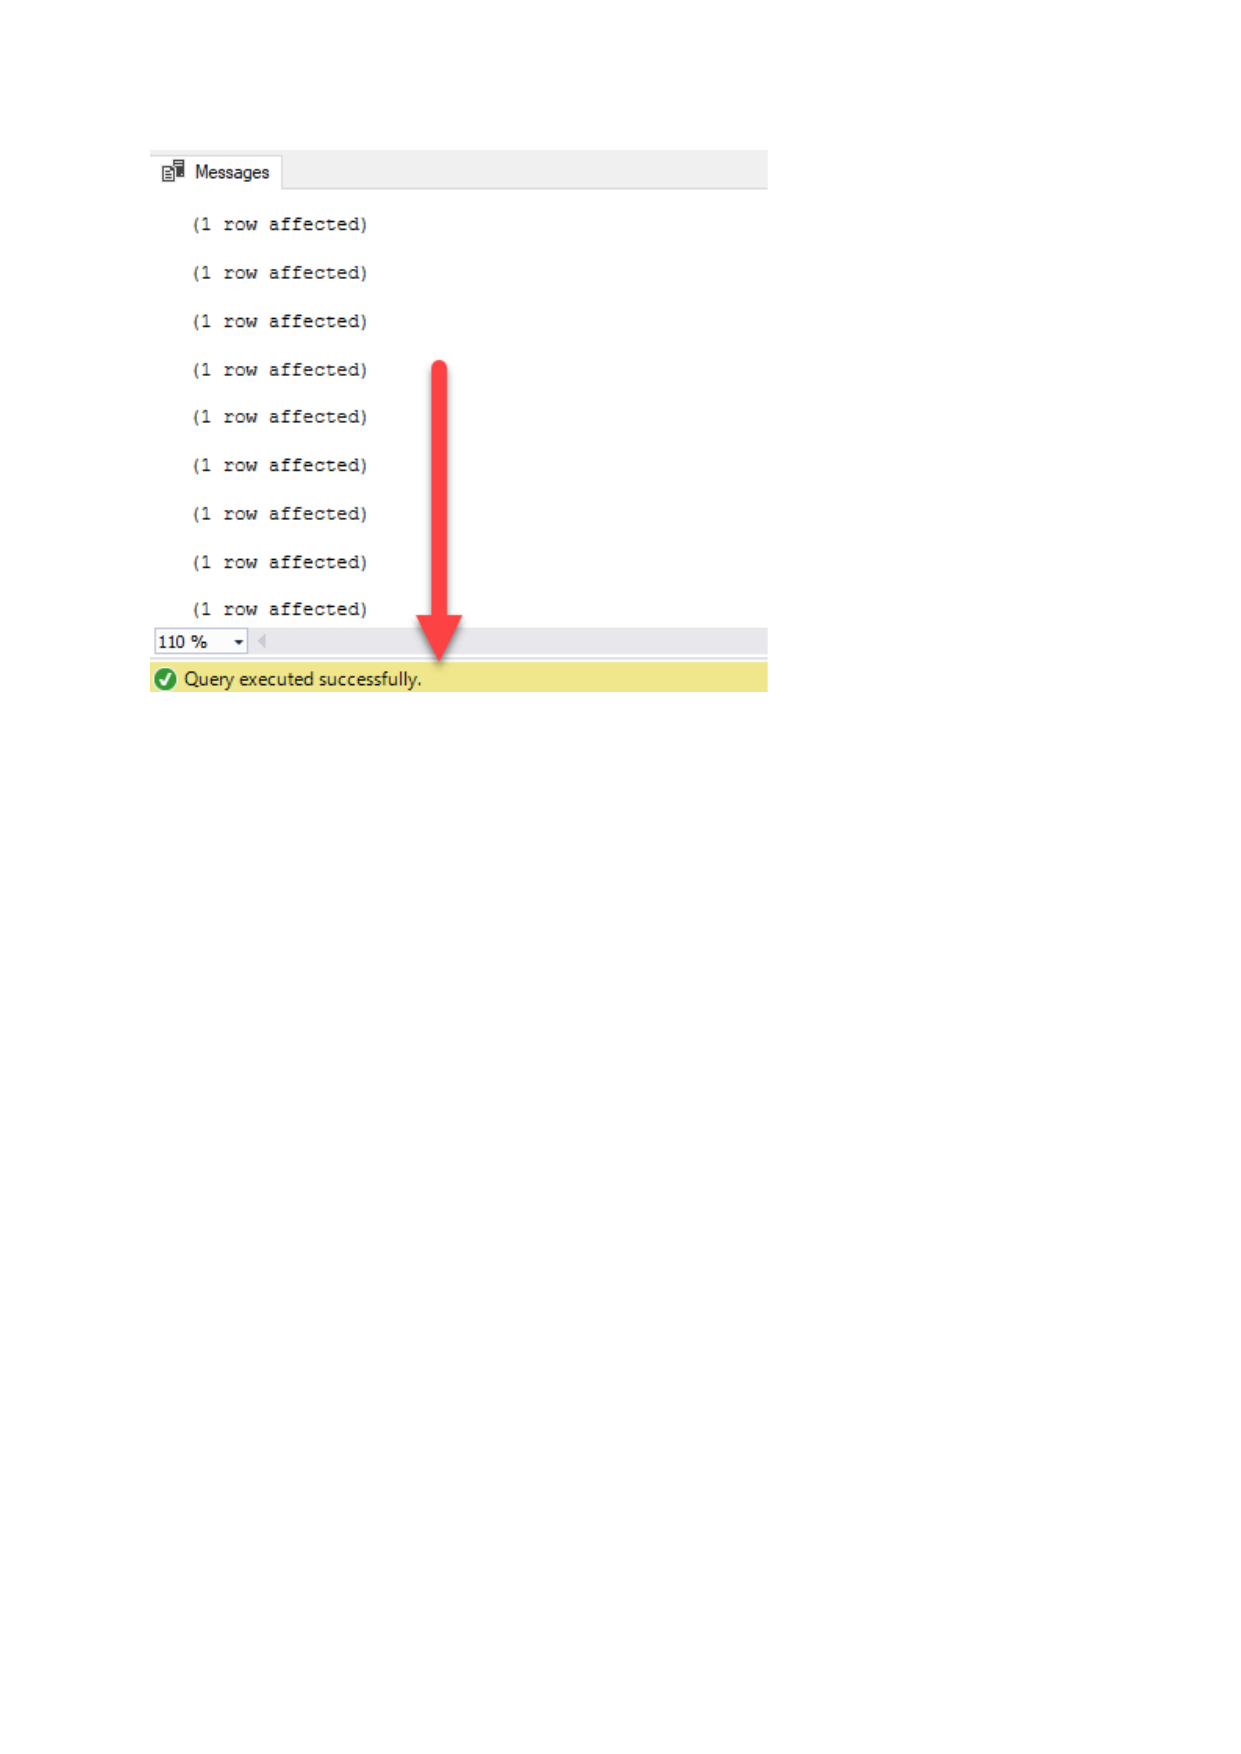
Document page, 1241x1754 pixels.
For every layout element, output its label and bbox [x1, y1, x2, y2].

picture [150, 150, 768, 692]
